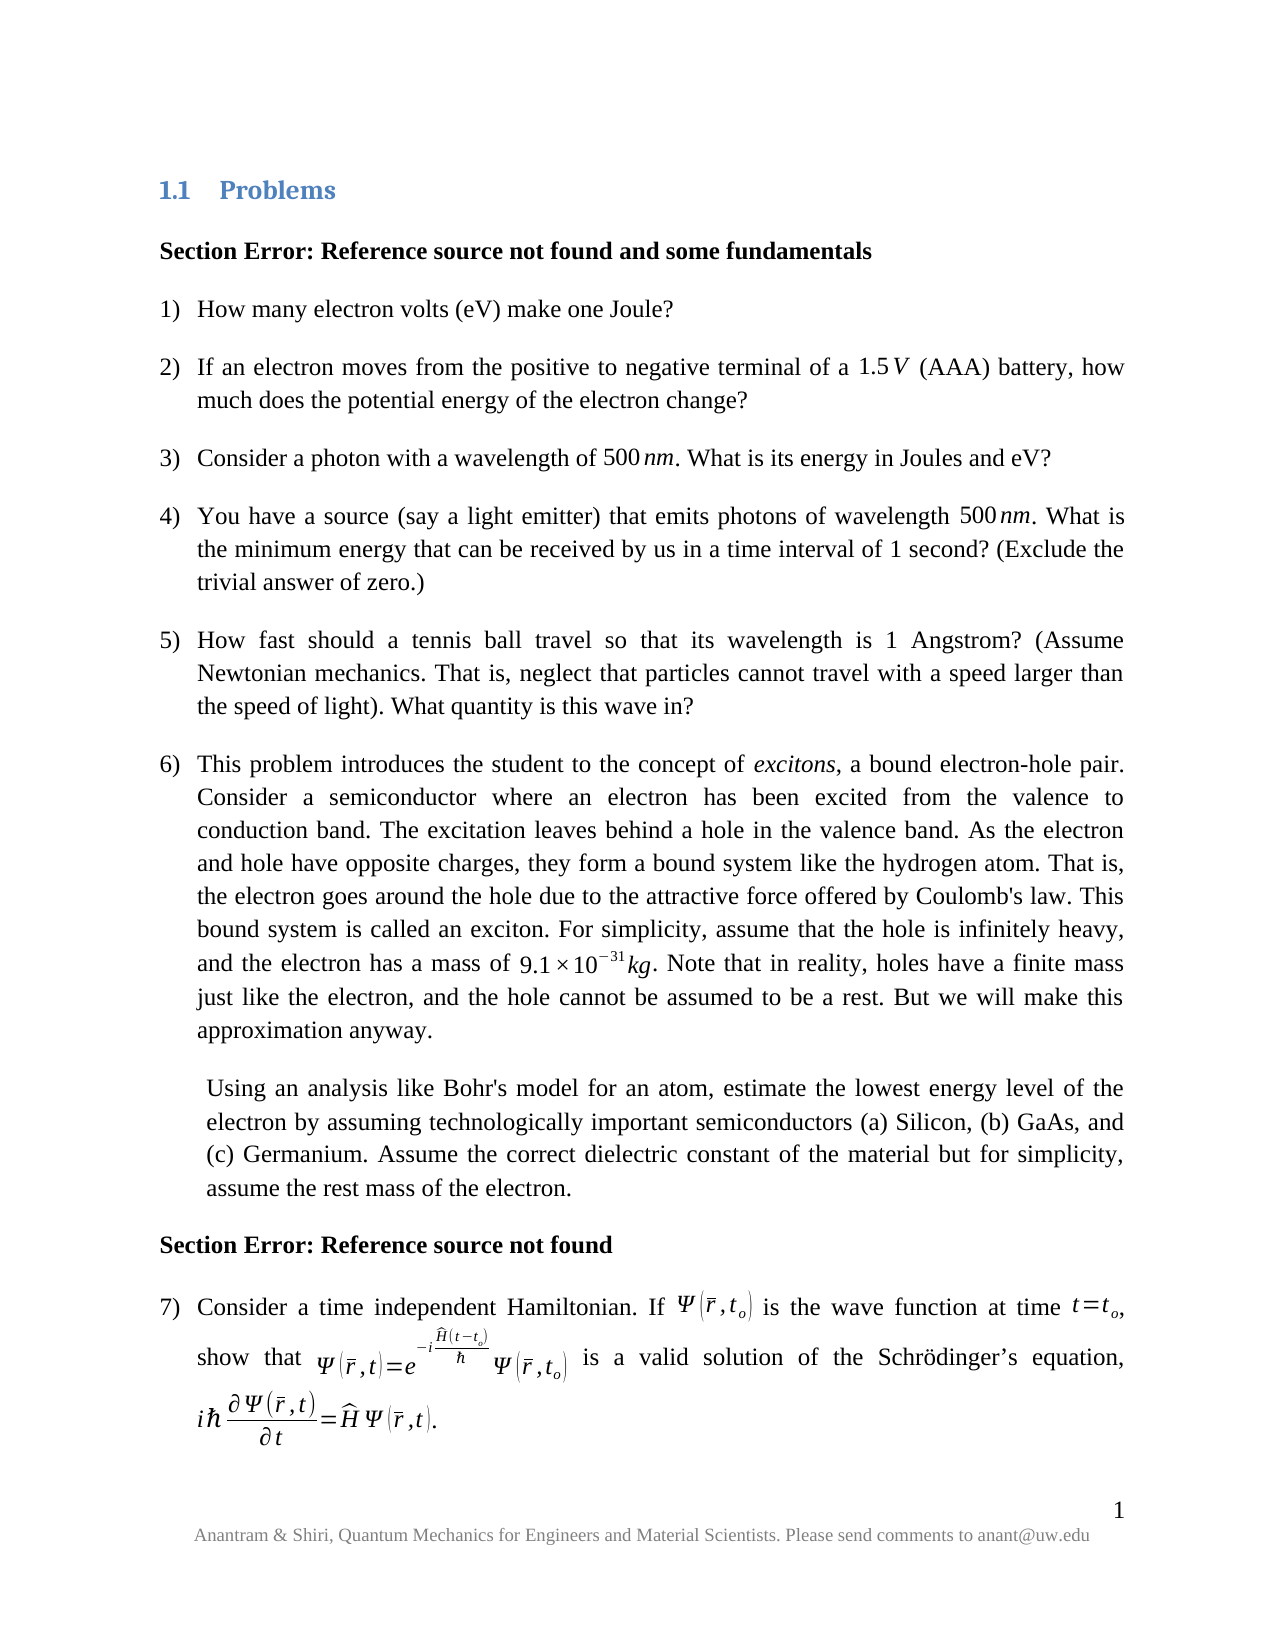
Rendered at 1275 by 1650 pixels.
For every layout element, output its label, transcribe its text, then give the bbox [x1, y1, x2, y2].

text Using an analysis like Bohr's model for an atom, estimate the lowest energy level of the electron by assuming technologically important semiconductors (a) Silicon, (b) GaAs, and (c) Germanium. Assume the correct dielectric constant of the material but for simplicity, assume the rest mass of the electron. [206, 1073, 1125, 1201]
list How fast should a tennis ball travel so that its wavelength is 1 Angstrom? (Assume Newtonian mechanics. That is, neglect that particles cannot travel with a speed larger than the speed of light). What quantity is this wave in? [159, 625, 1125, 720]
subtitle Problems [159, 175, 1125, 206]
list Consider a time independent Hamiltonian. If is the wave function at time , show that is a valid solution of the Schrödinger’s equation, . [159, 1289, 1125, 1450]
list Consider a photon with a wavelength of . What is its energy in Joules and eV? [159, 443, 1125, 472]
list If an electron moves from the positive to negative terminal of a (AAA) battery, how much does the potential energy of the electron change? [159, 352, 1125, 413]
list This problem introduces the student to the concept of excitons, a bound electron-hole pair. Consider a semiconductor where an electron has been excited from the valence to conduction band. The excitation leaves behind a hole in the valence band. As the electron and hole have opposite charges, they form a bound system like the hydrogen atom. That is, the electron goes around the hole due to the attractive force offered by Coulomb's law. This bound system is called an exciton. For simplicity, assume that the hole is infinitely heavy, and the electron has a mass of . Note that in reality, holes have a finite mass just like the electron, and the hole cannot be assumed to be a rest. But we will make this approximation anyway. [159, 749, 1125, 1044]
list You have a source (say a light emitter) that emits photons of wavelength . What is the minimum energy that can be received by us in a time interval of 1 second? (Exclude the trivial answer of zero.) [159, 501, 1125, 596]
list How many electron volts (eV) make one Joule? [159, 294, 1125, 322]
